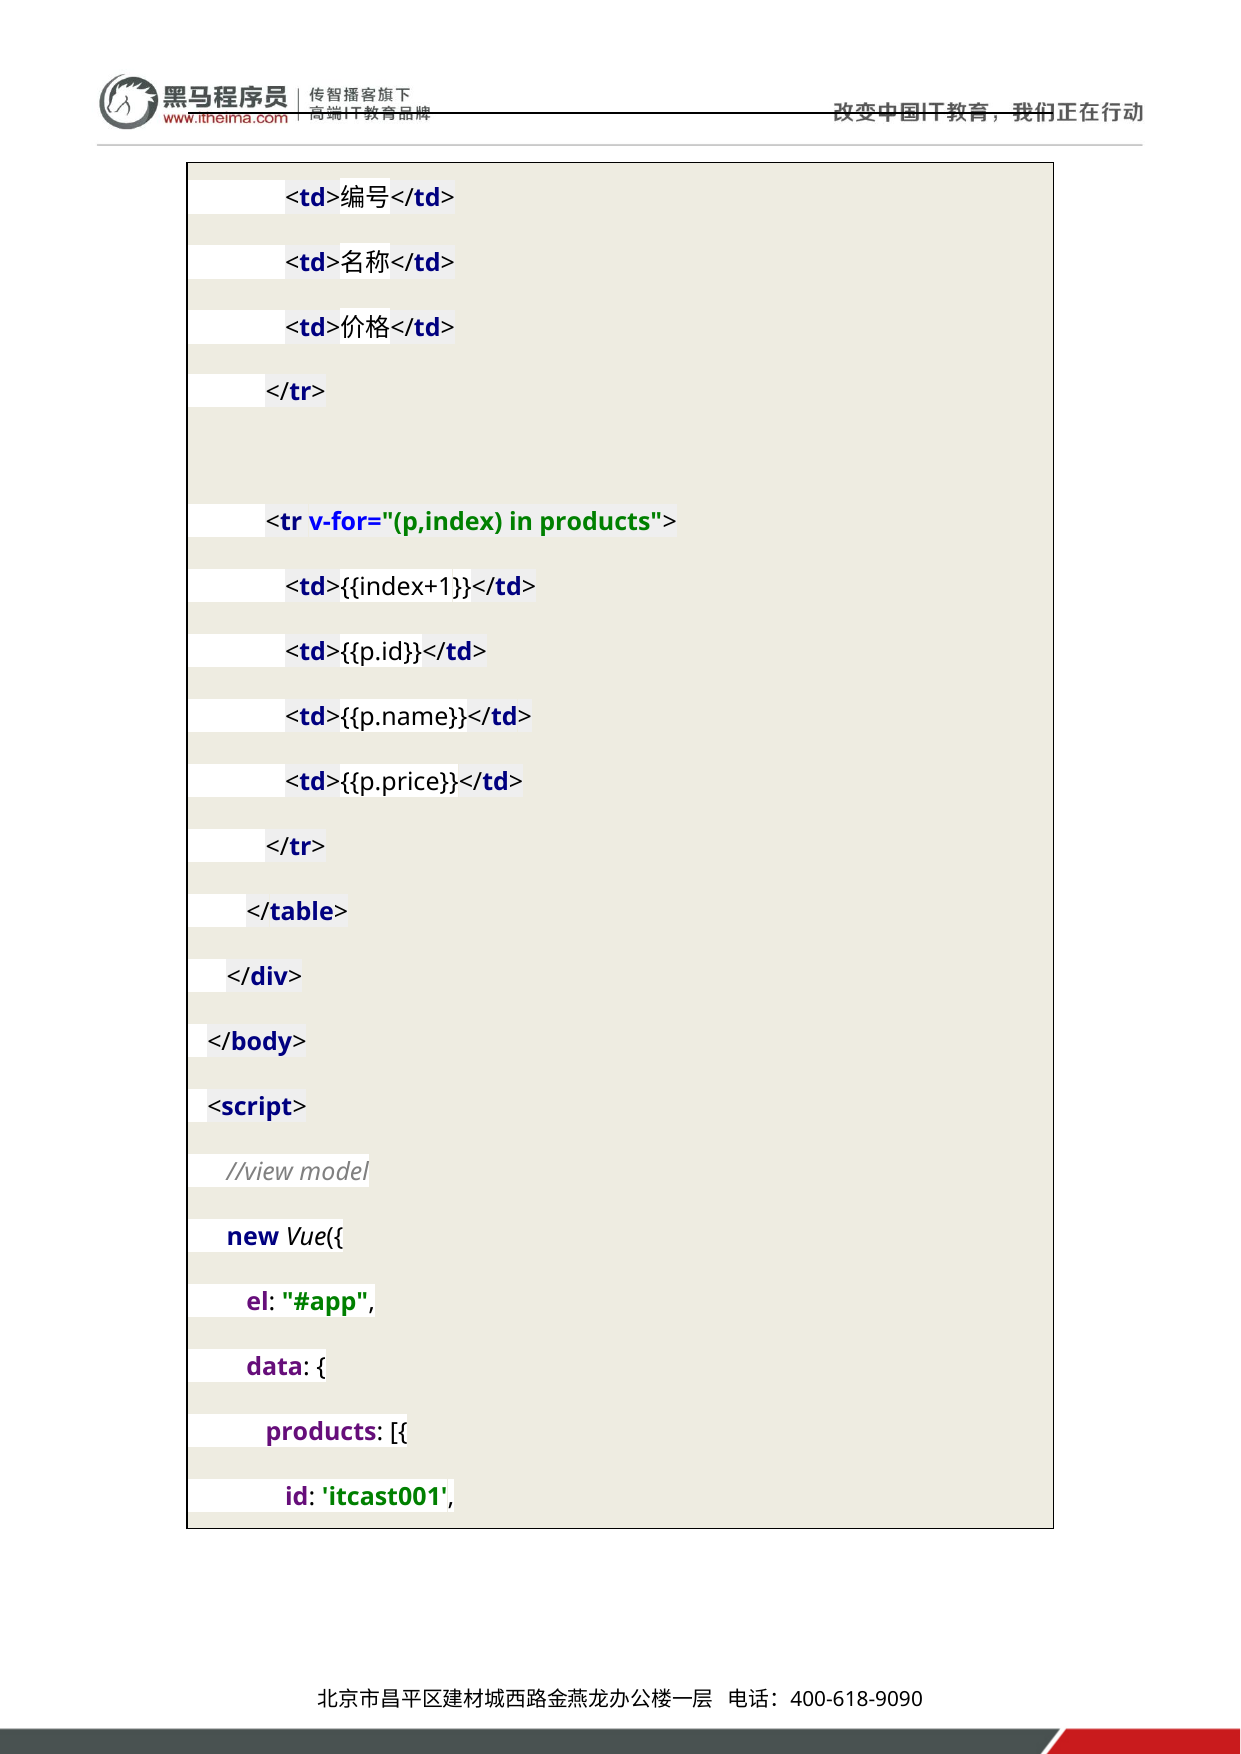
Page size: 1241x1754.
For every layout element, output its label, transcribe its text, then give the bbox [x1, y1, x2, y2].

picture [0, 3, 1241, 153]
picture [0, 1669, 1241, 1754]
